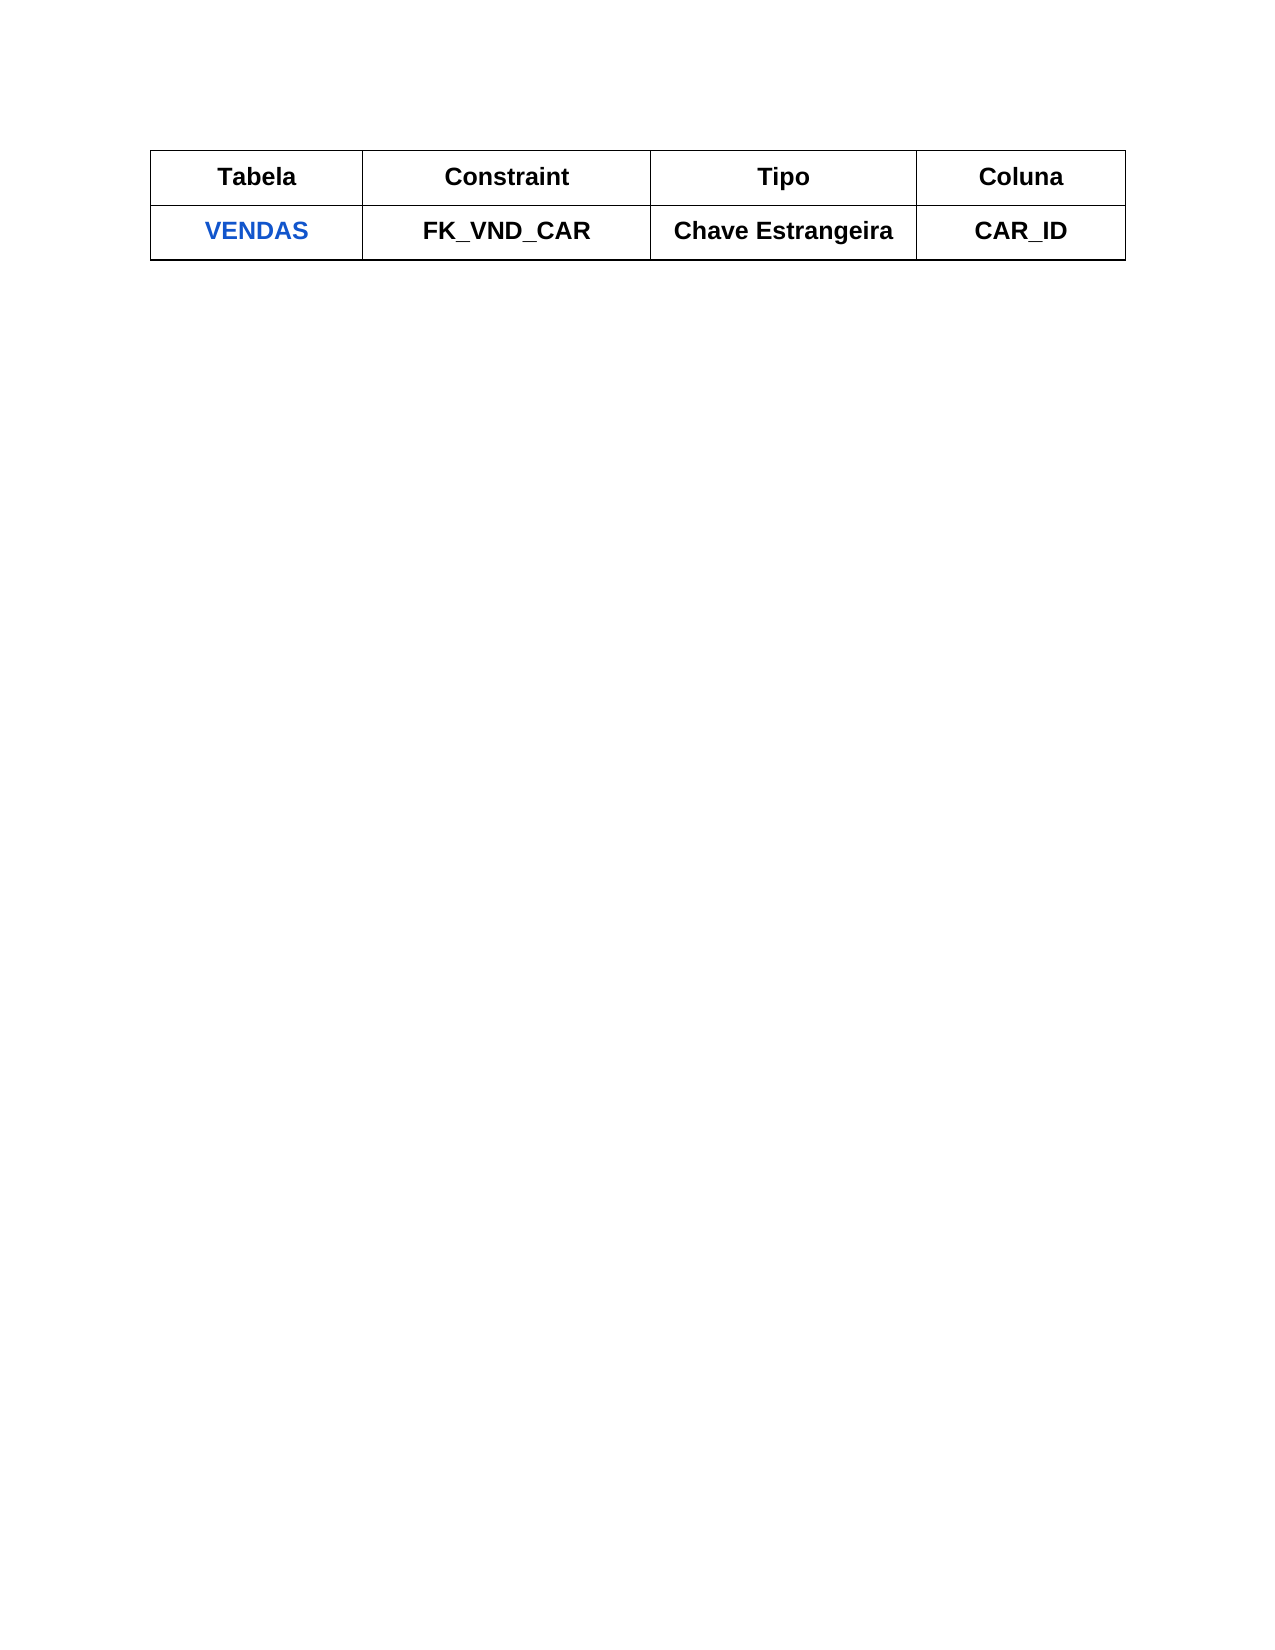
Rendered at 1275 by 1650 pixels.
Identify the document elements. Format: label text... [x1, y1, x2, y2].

table_header Tabela [151, 151, 362, 205]
table_cell FK_VND_CAR [363, 206, 650, 259]
table_header Coluna [917, 151, 1125, 205]
table_cell CAR_ID [917, 206, 1125, 259]
table_cell VENDAS [151, 206, 362, 259]
table_cell Chave Estrangeira [651, 206, 916, 259]
table_header Constraint [363, 151, 650, 205]
table_header Tipo [651, 151, 916, 205]
